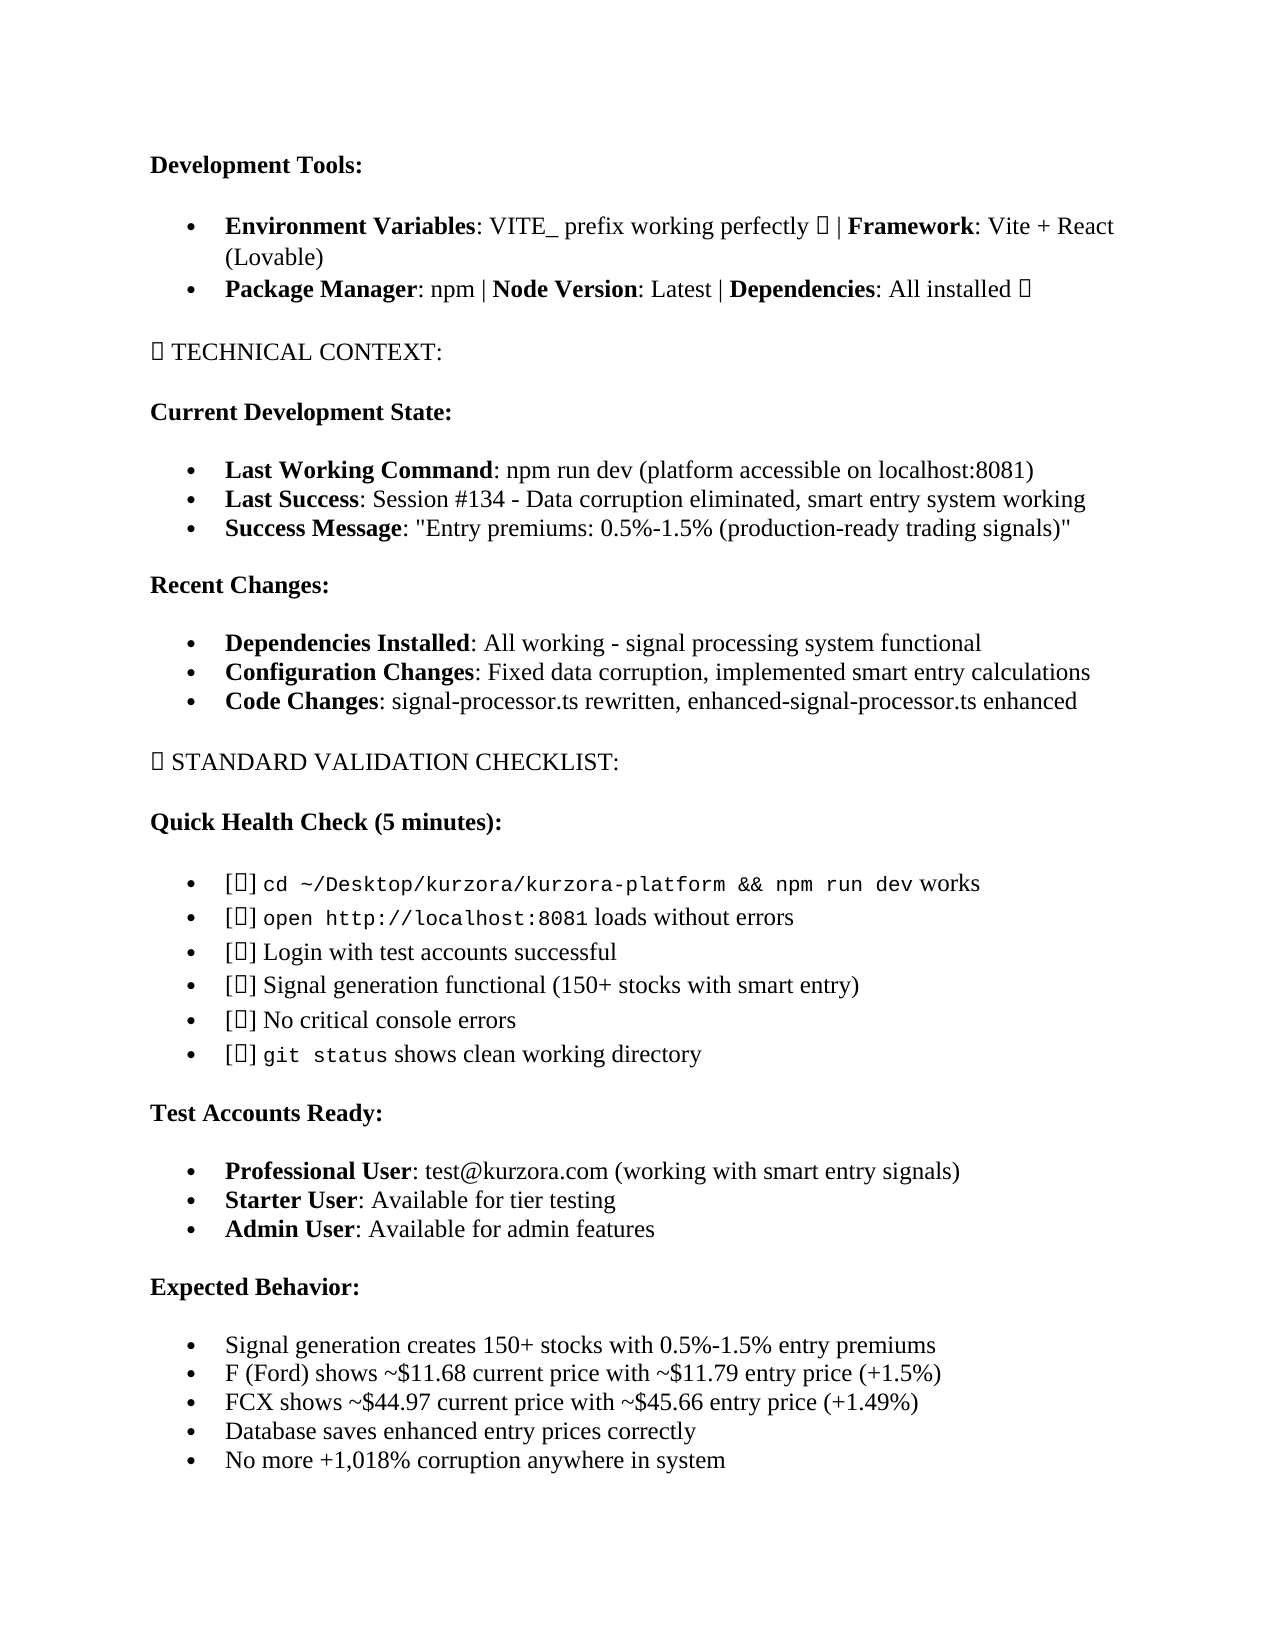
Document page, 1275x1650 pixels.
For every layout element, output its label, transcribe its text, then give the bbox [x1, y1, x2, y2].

list Starter User: Available for tier testing [187, 1185, 1125, 1214]
text 🐛 TECHNICAL CONTEXT: [150, 334, 1125, 368]
list Environment Variables: VITE_ prefix working perfectly ✅ | Framework: Vite + React (Lovable) [187, 208, 1125, 271]
list Code Changes: signal-processor.ts rewritten, enhanced-signal-processor.ts enhanced [187, 686, 1125, 715]
list Success Message: "Entry premiums: 0.5%-1.5% (production-ready trading signals)" [187, 513, 1125, 541]
list Package Manager: npm | Node Version: Latest | Dependencies: All installed ✅ [187, 271, 1125, 305]
list Professional User: test@kurzora.com (working with smart entry signals) [187, 1156, 1125, 1185]
list [✅] Login with test accounts successful [187, 933, 1125, 967]
list No more +1,018% corruption anywhere in system [187, 1445, 1125, 1473]
list [✅] cd ~/Desktop/kurzora/kurzora-platform && npm run dev works [187, 865, 1125, 899]
list Configuration Changes: Fixed data corruption, implemented smart entry calculations [187, 657, 1125, 686]
list [✅] open http://localhost:8081 loads without errors [187, 899, 1125, 933]
text Current Development State: [150, 397, 1125, 426]
list [✅] git status shows clean working directory [187, 1035, 1125, 1069]
text Development Tools: [150, 150, 1125, 179]
text Test Accounts Ready: [150, 1098, 1125, 1127]
text Recent Changes: [150, 571, 1125, 599]
text Expected Behavior: [150, 1272, 1125, 1301]
list Database saves enhanced entry prices correctly [187, 1416, 1125, 1445]
list Admin User: Available for admin features [187, 1214, 1125, 1243]
list Last Success: Session #134 - Data corruption eliminated, smart entry system working [187, 484, 1125, 513]
text Quick Health Check (5 minutes): [150, 807, 1125, 836]
list Dependencies Installed: All working - signal processing system functional [187, 628, 1125, 657]
list F (Ford) shows ~$11.68 current price with ~$11.79 entry price (+1.5%) [187, 1358, 1125, 1387]
list Last Working Command: npm run dev (platform accessible on localhost:8081) [187, 455, 1125, 484]
list FCX shows ~$44.97 current price with ~$45.66 entry price (+1.49%) [187, 1387, 1125, 1416]
list Signal generation creates 150+ stocks with 0.5%-1.5% entry premiums [187, 1330, 1125, 1358]
list [✅] No critical console errors [187, 1001, 1125, 1035]
list [✅] Signal generation functional (150+ stocks with smart entry) [187, 967, 1125, 1001]
text ✅ STANDARD VALIDATION CHECKLIST: [150, 744, 1125, 778]
